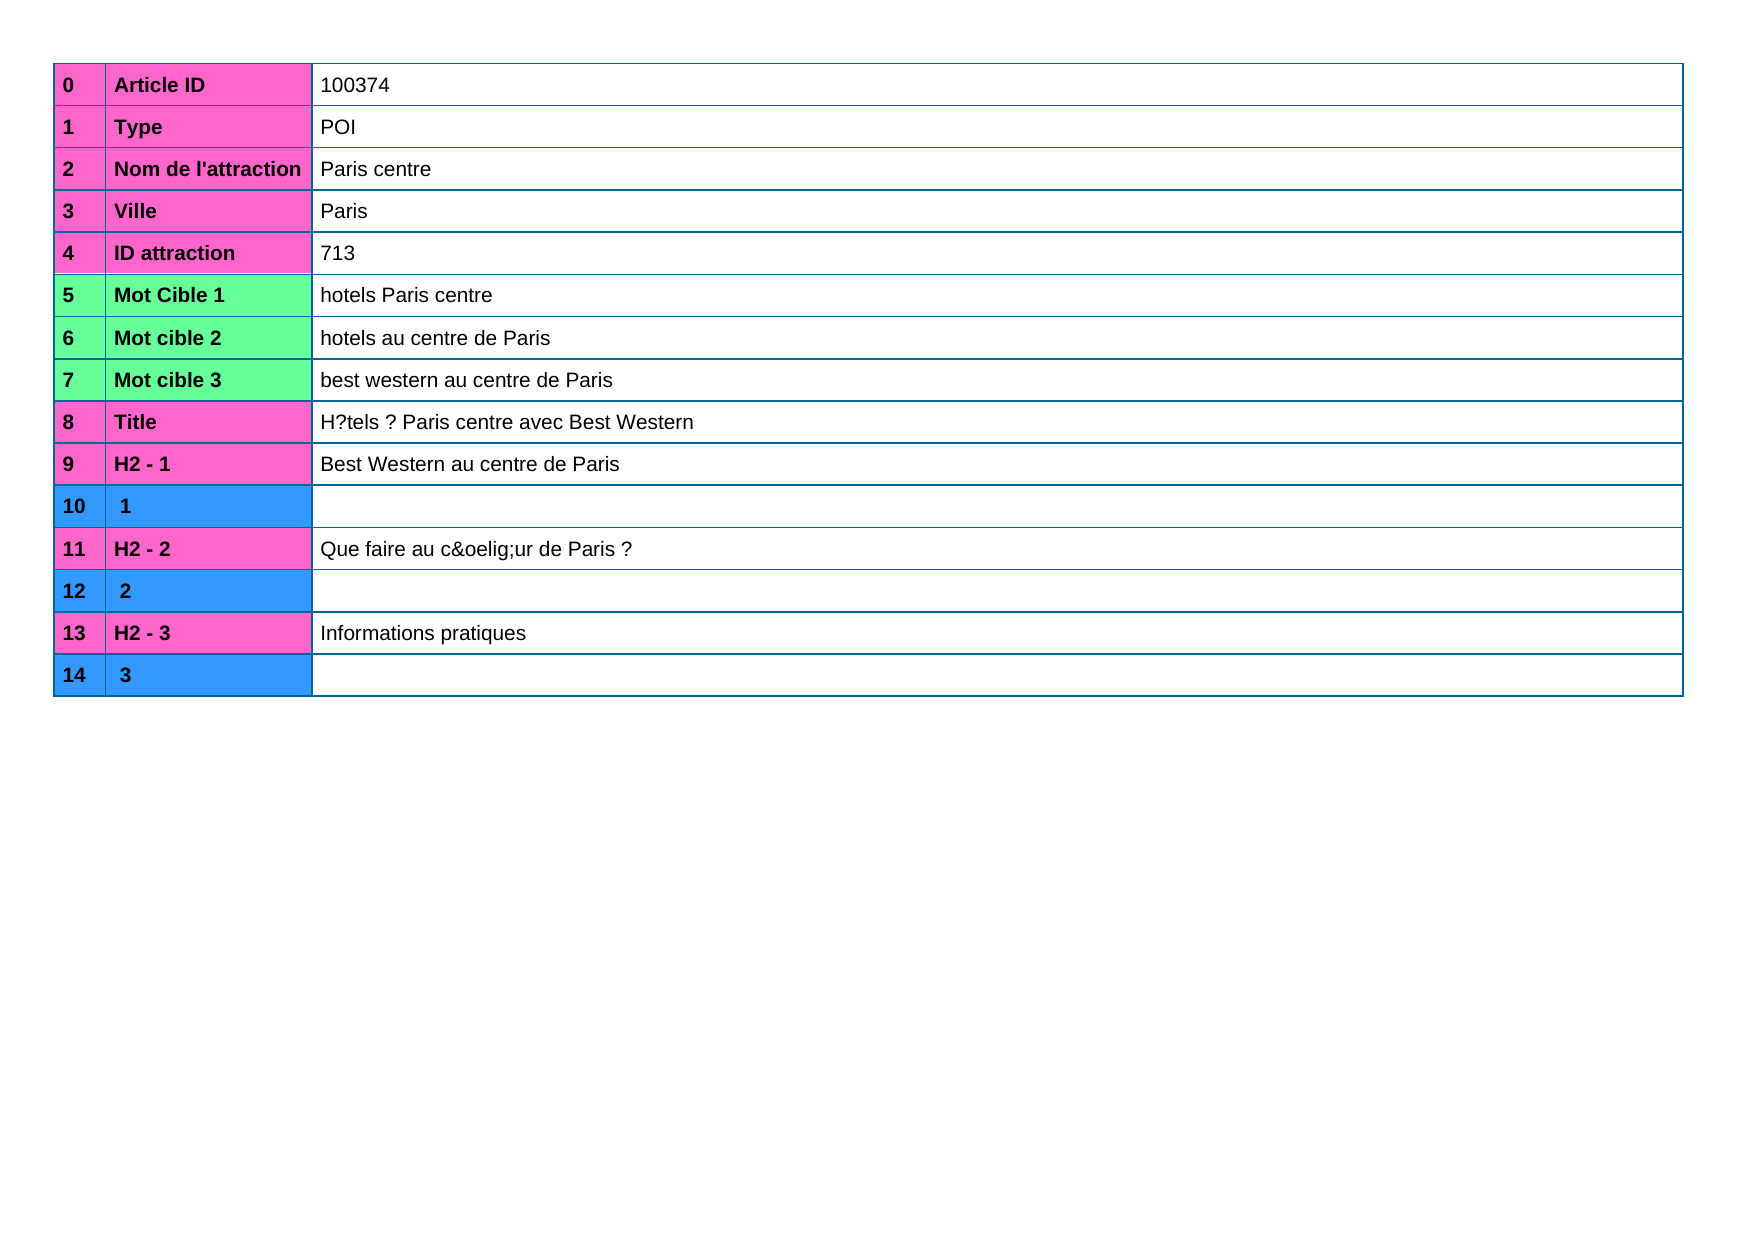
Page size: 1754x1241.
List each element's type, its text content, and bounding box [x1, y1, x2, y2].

table_cell 13 [55, 613, 105, 653]
table_cell POI [313, 106, 1682, 147]
table_header 0 [55, 64, 105, 105]
table_cell best western au centre de Paris [313, 360, 1682, 400]
table_cell H2 - 2 [106, 528, 311, 569]
table_cell 8 [55, 402, 105, 442]
table_header 100374 [313, 64, 1682, 105]
table_cell Paris centre [313, 148, 1682, 189]
table_cell H2 - 3 [106, 613, 311, 653]
table_cell Mot Cible 1 [106, 275, 311, 316]
table_cell hotels Paris centre [313, 275, 1682, 316]
table_cell 2 [55, 148, 105, 189]
table_cell 4 [55, 233, 105, 273]
table_cell [313, 486, 1682, 527]
table_cell Mot cible 3 [106, 360, 311, 400]
table_cell 7 [55, 360, 105, 400]
table_cell 3 [106, 655, 311, 695]
table_cell 1 [55, 106, 105, 147]
table_cell 12 [55, 570, 105, 611]
table_cell 11 [55, 528, 105, 569]
table_cell Ville [106, 191, 311, 231]
table_cell Best Western au centre de Paris [313, 444, 1682, 484]
table_cell H?tels ? Paris centre avec Best Western [313, 402, 1682, 442]
table_cell hotels au centre de Paris [313, 317, 1682, 358]
table_cell Informations pratiques [313, 613, 1682, 653]
table_cell [313, 570, 1682, 611]
table_cell 713 [313, 233, 1682, 273]
table_cell 14 [55, 655, 105, 695]
table_cell 1 [106, 486, 311, 527]
table_cell Mot cible 2 [106, 317, 311, 358]
table_cell Que faire au c&oelig;ur de Paris ? [313, 528, 1682, 569]
table_cell ID attraction [106, 233, 311, 273]
table_cell 9 [55, 444, 105, 484]
table_cell 6 [55, 317, 105, 358]
table_cell 3 [55, 191, 105, 231]
table_cell [313, 655, 1682, 695]
table_cell Type [106, 106, 311, 147]
table_header Article ID [106, 64, 311, 105]
table_cell Nom de l'attraction [106, 148, 311, 189]
table_cell H2 - 1 [106, 444, 311, 484]
table_cell Title [106, 402, 311, 442]
table_cell 10 [55, 486, 105, 527]
table_cell 5 [55, 275, 105, 316]
table_cell Paris [313, 191, 1682, 231]
table_cell 2 [106, 570, 311, 611]
